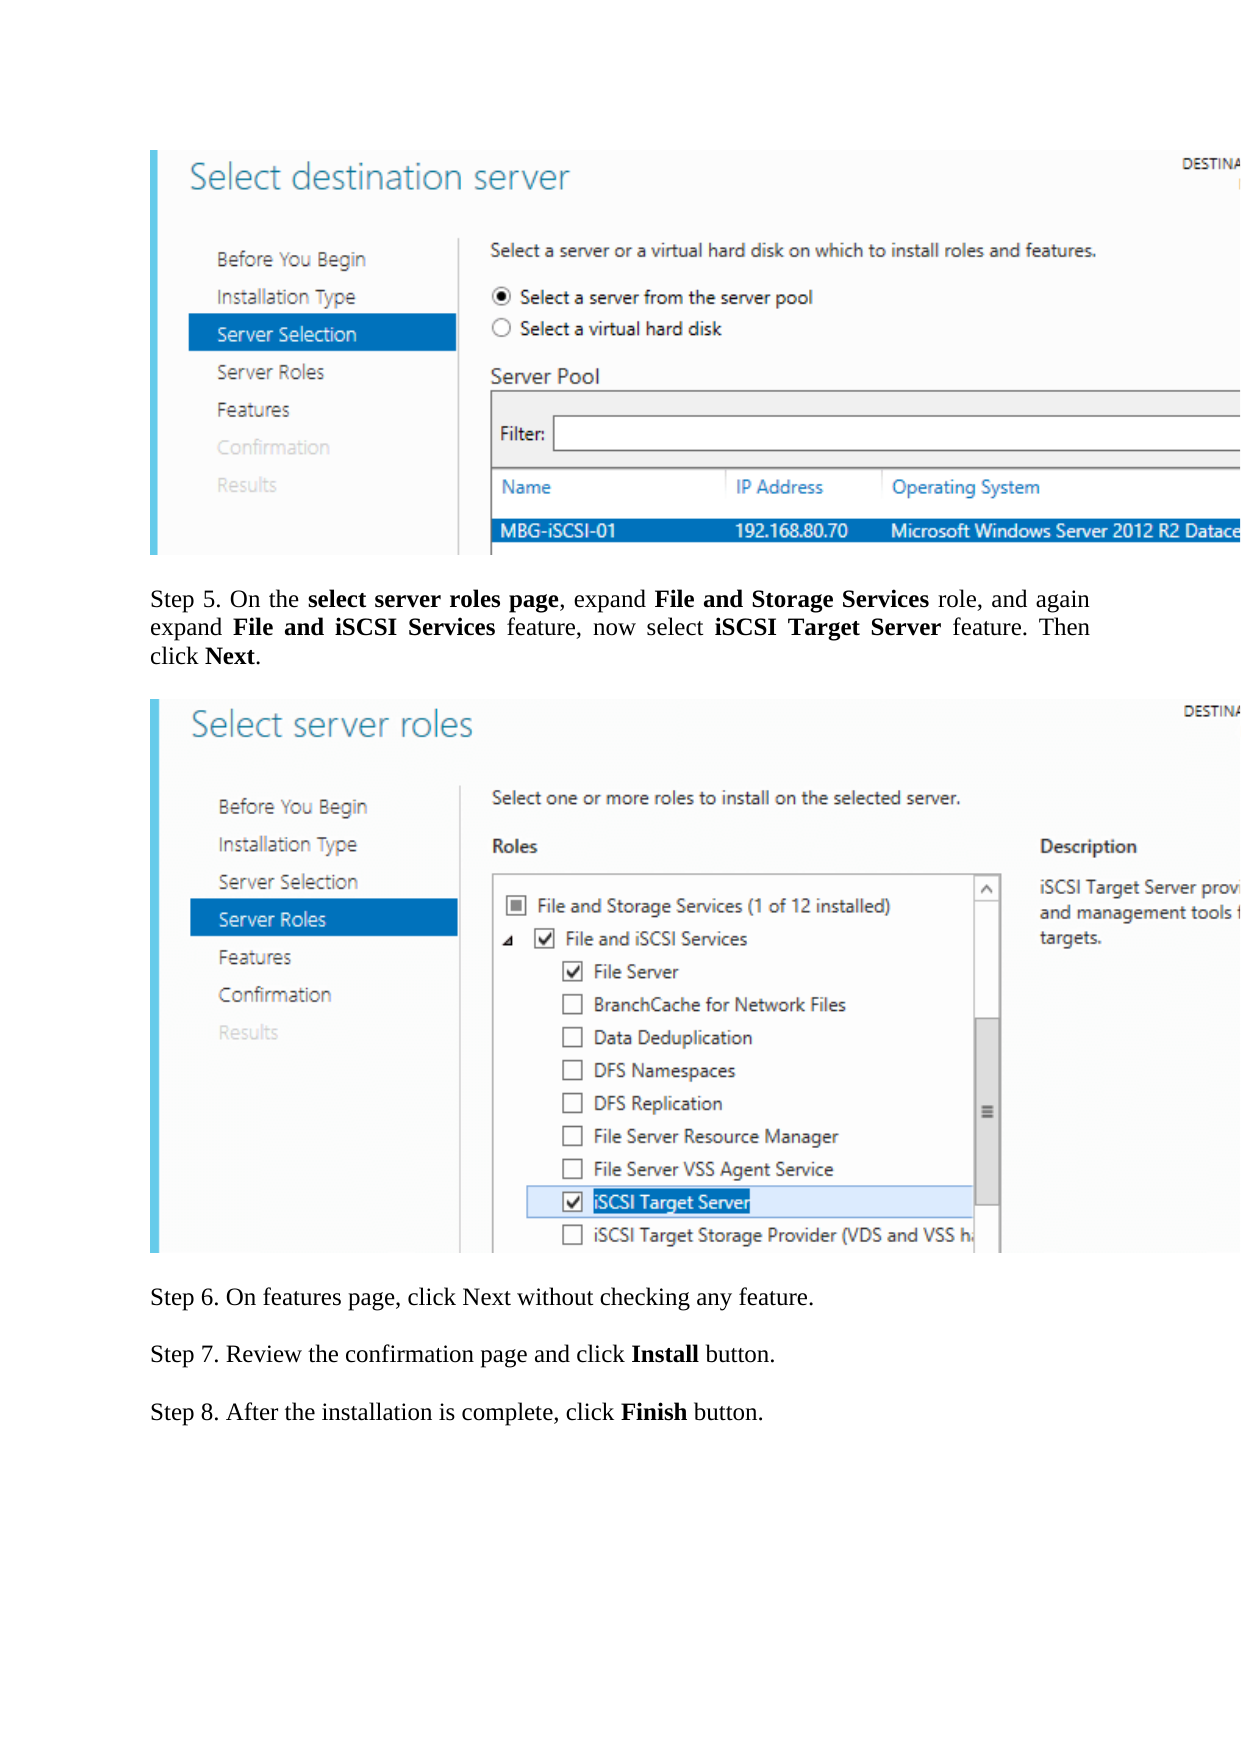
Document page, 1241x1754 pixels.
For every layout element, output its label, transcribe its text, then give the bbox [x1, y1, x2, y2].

picture [150, 699, 1241, 1253]
text Step 5. On the select server roles page, expand File and Storage Services role, and again expand File and iSCSI Services feature, now select iSCSI Target Server feature. Then click Next. [150, 584, 1090, 670]
text Step 8. After the installation is complete, click Finish button. [150, 1397, 1090, 1426]
text Step 7. Review the confirmation page and click Install button. [150, 1339, 1090, 1368]
text Step 6. On features page, click Next without checking any feature. [150, 1282, 1090, 1310]
picture [150, 150, 1241, 555]
